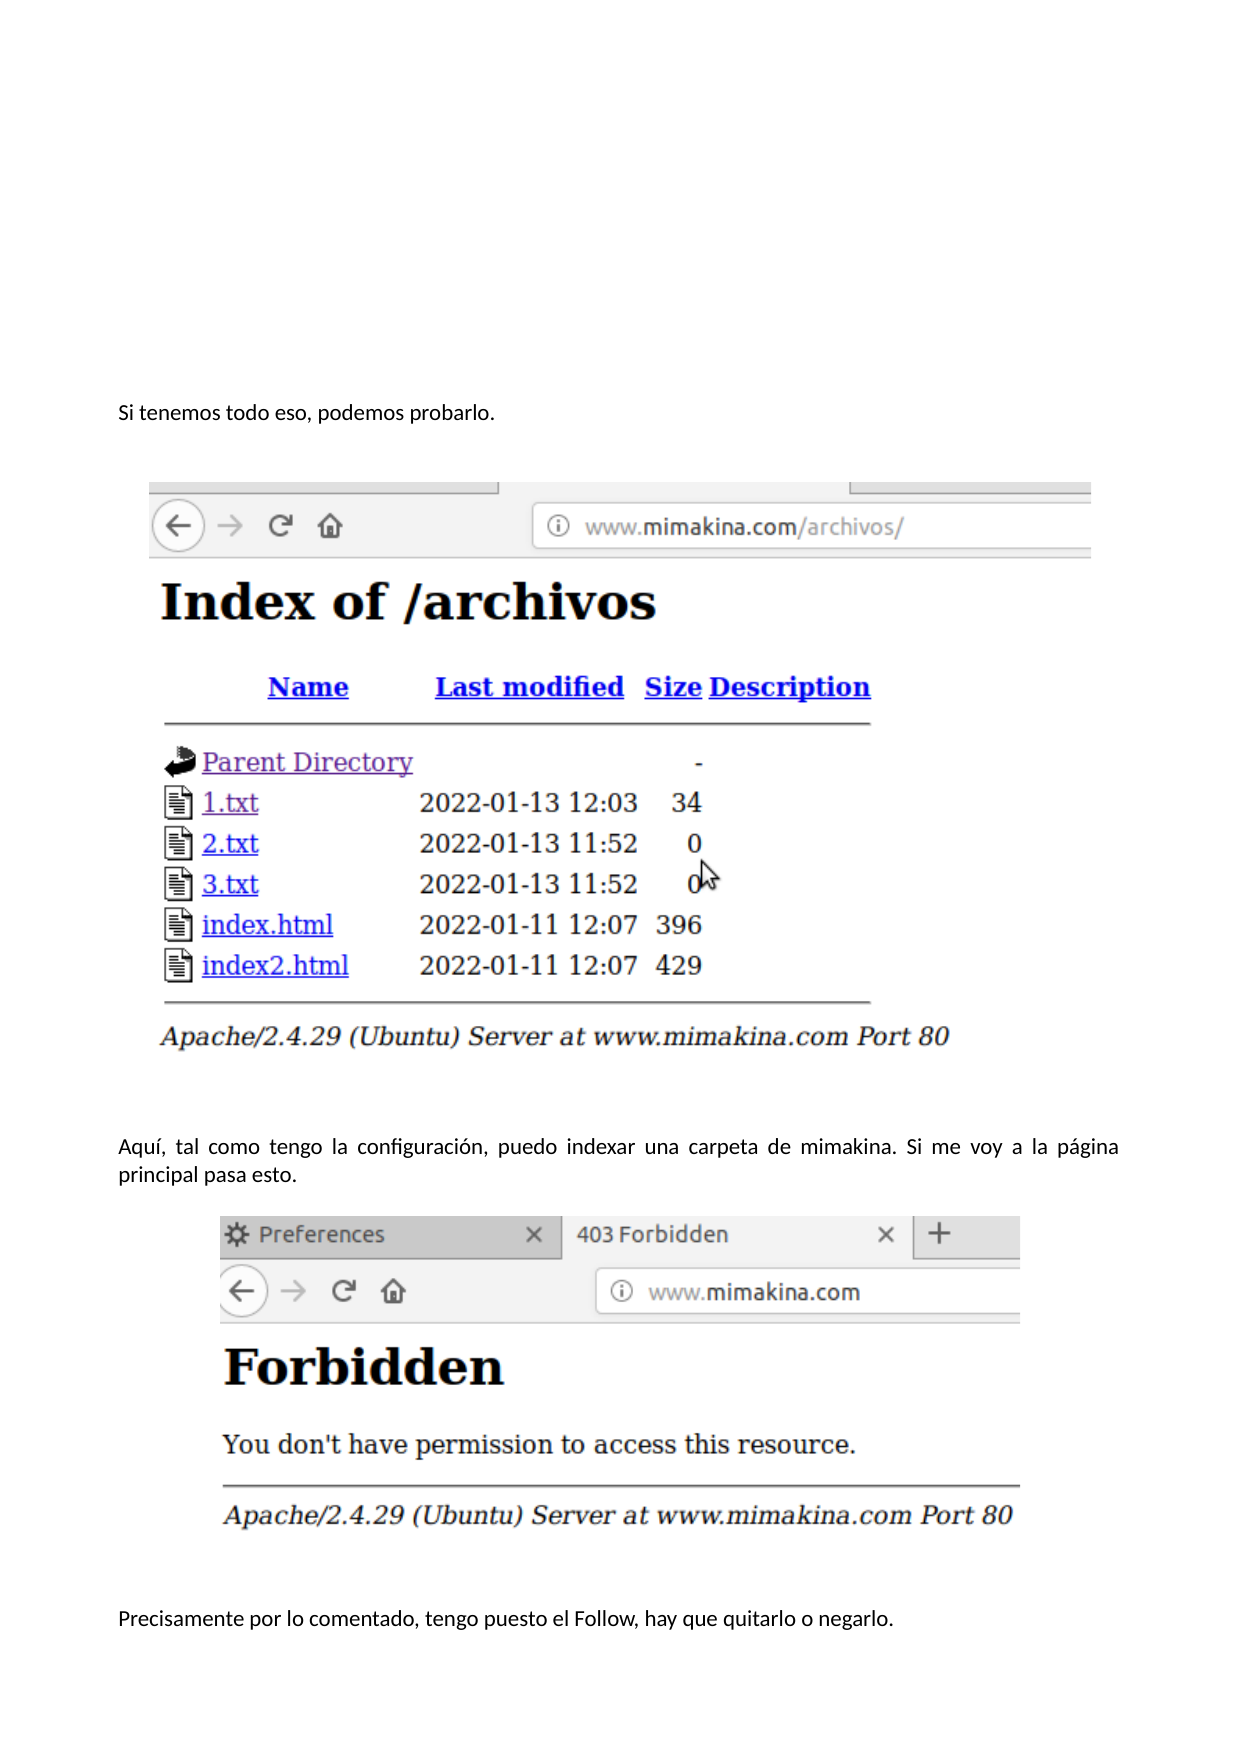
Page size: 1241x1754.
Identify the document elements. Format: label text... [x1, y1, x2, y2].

text Si tenemos todo eso, podemos probarlo. [118, 398, 1122, 426]
picture [149, 482, 1092, 1133]
picture [220, 1216, 1020, 1604]
